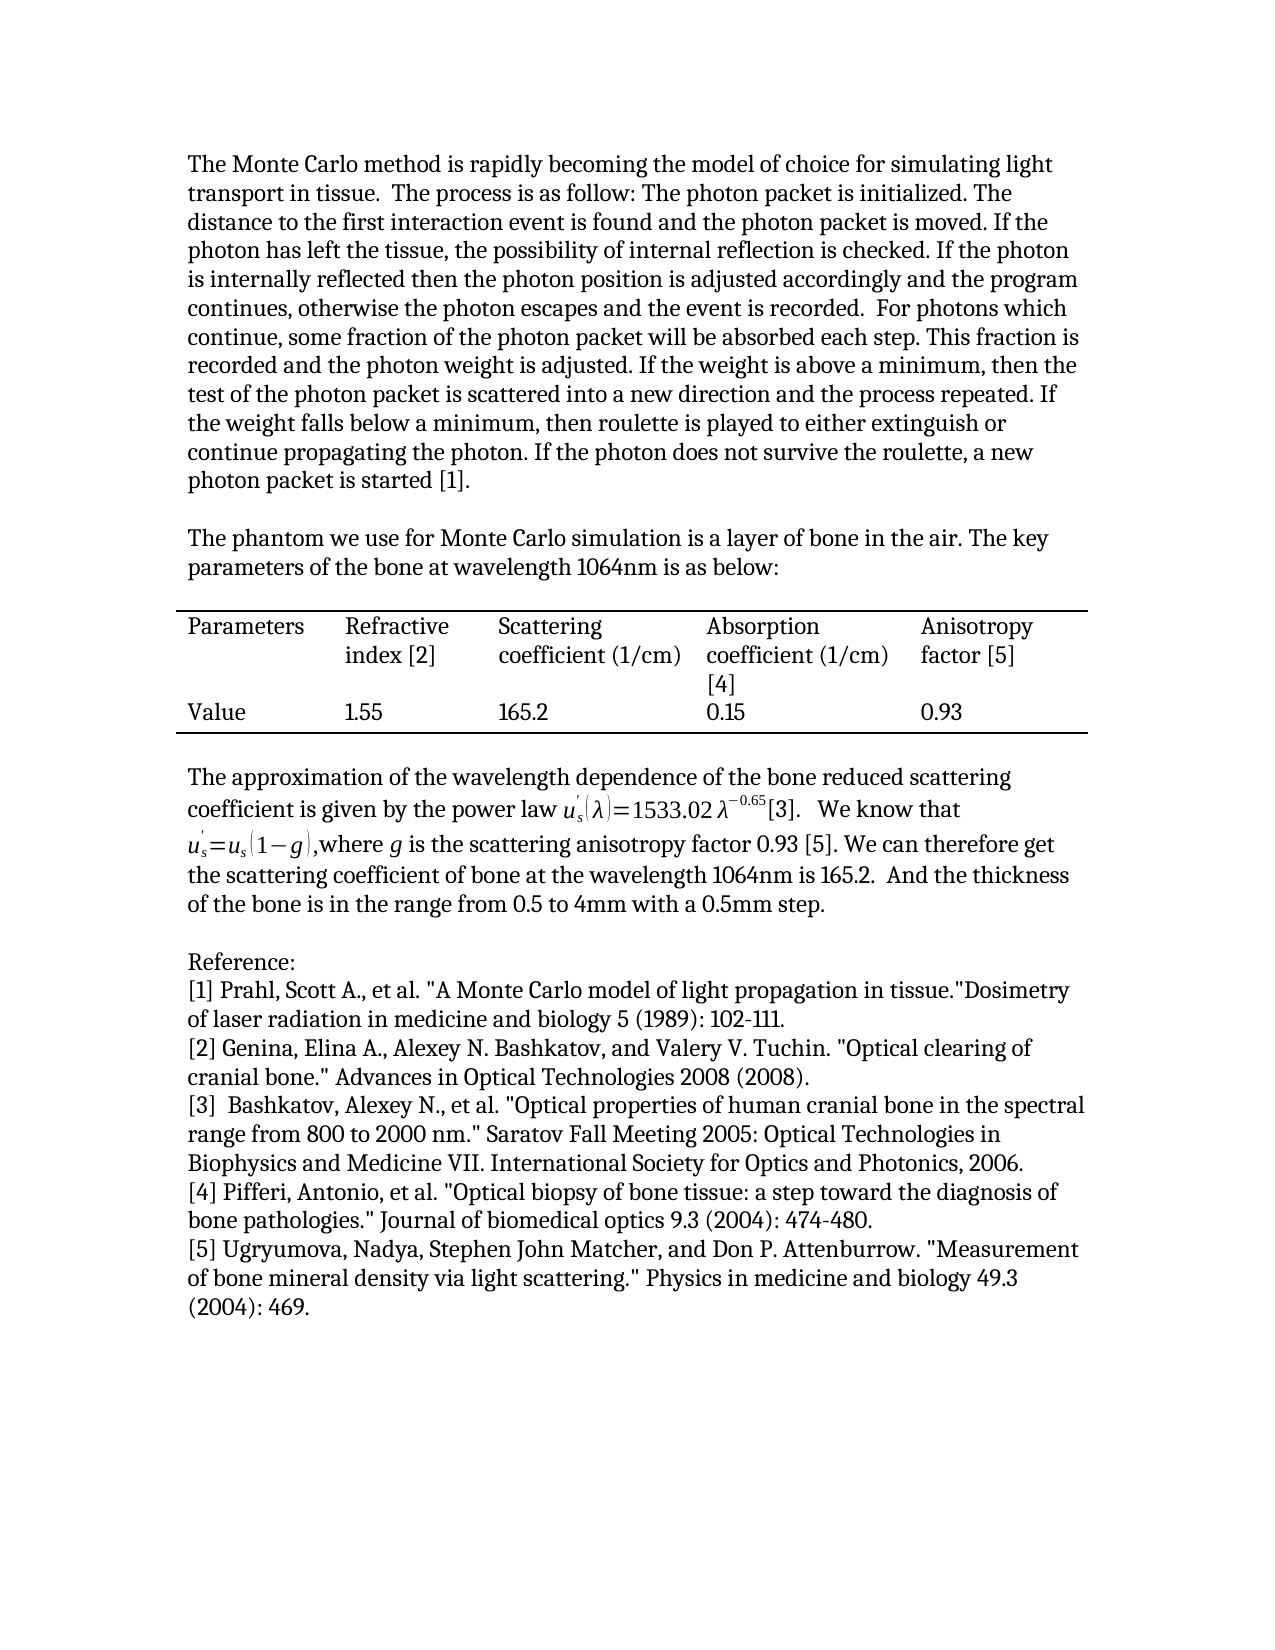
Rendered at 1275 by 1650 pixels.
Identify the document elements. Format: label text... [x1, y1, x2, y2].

text [2] Genina, Elina A., Alexey N. Bashkatov, and Valery V. Tuchin. "Optical clearing of cranial bone." Advances in Optical Technologies 2008 (2008). [187, 1034, 1087, 1091]
table_cell 0.15 [695, 698, 909, 732]
table_cell 0.93 [909, 698, 1087, 732]
table_header Absorption coefficient (1/cm) [4] [695, 612, 909, 698]
table_cell 1.55 [334, 698, 487, 732]
table_header Anisotropy factor [5] [909, 612, 1087, 698]
table_header Parameters [176, 612, 333, 698]
text [5] Ugryumova, Nadya, Stephen John Matcher, and Don P. Attenburrow. "Measurement of bone mineral density via light scattering." Physics in medicine and biology 49.3 (2004): 469. [187, 1235, 1087, 1321]
table_header Refractive index [2] [334, 612, 487, 698]
text [3] Bashkatov, Alexey N., et al. "Optical properties of human cranial bone in the spectral range from 800 to 2000 nm." Saratov Fall Meeting 2005: Optical Technologies in Biophysics and Medicine VII. International Society for Optics and Photonics, 2006. [187, 1091, 1087, 1178]
table_cell 165.2 [488, 698, 695, 732]
table_header Scattering coefficient (1/cm) [488, 612, 695, 698]
text The Monte Carlo method is rapidly becoming the model of choice for simulating light transport in tissue. The process is as follow: The photon packet is initialized. The distance to the first interaction event is found and the photon packet is moved. If the photon has left the tissue, the possibility of internal reflection is checked. If the photon is internally reflected then the photon position is adjusted accordingly and the program continues, otherwise the photon escapes and the event is recorded. For photons which continue, some fraction of the photon packet will be absorbed each step. This fraction is recorded and the photon weight is adjusted. If the weight is above a minimum, then the test of the photon packet is scattered into a new direction and the process repeated. If the weight falls below a minimum, then roulette is played to either extinguish or continue propagating the photon. If the photon does not survive the roulette, a new photon packet is started [1]. [187, 150, 1087, 495]
text The approximation of the wavelength dependence of the bone reduced scattering coefficient is given by the power law [3]. We know that where is the scattering anisotropy factor 0.93 [5]. We can therefore get the scattering coefficient of bone at the wavelength 1064nm is 165.2. And the thickness of the bone is in the range from 0.5 to 4mm with a 0.5mm step. [187, 763, 1087, 919]
text [4] Pifferi, Antonio, et al. "Optical biopsy of bone tissue: a step toward the diagnosis of bone pathologies." Journal of biomedical optics 9.3 (2004): 474-480. [187, 1178, 1087, 1235]
text The phantom we use for Monte Carlo simulation is a layer of bone in the air. The key parameters of the bone at wavelength 1064nm is as below: [187, 524, 1087, 581]
text [1] Prahl, Scott A., et al. "A Monte Carlo model of light propagation in tissue."Dosimetry of laser radiation in medicine and biology 5 (1989): 102-111. [187, 976, 1087, 1034]
table_cell Value [176, 698, 333, 732]
text Reference: [187, 948, 1087, 976]
